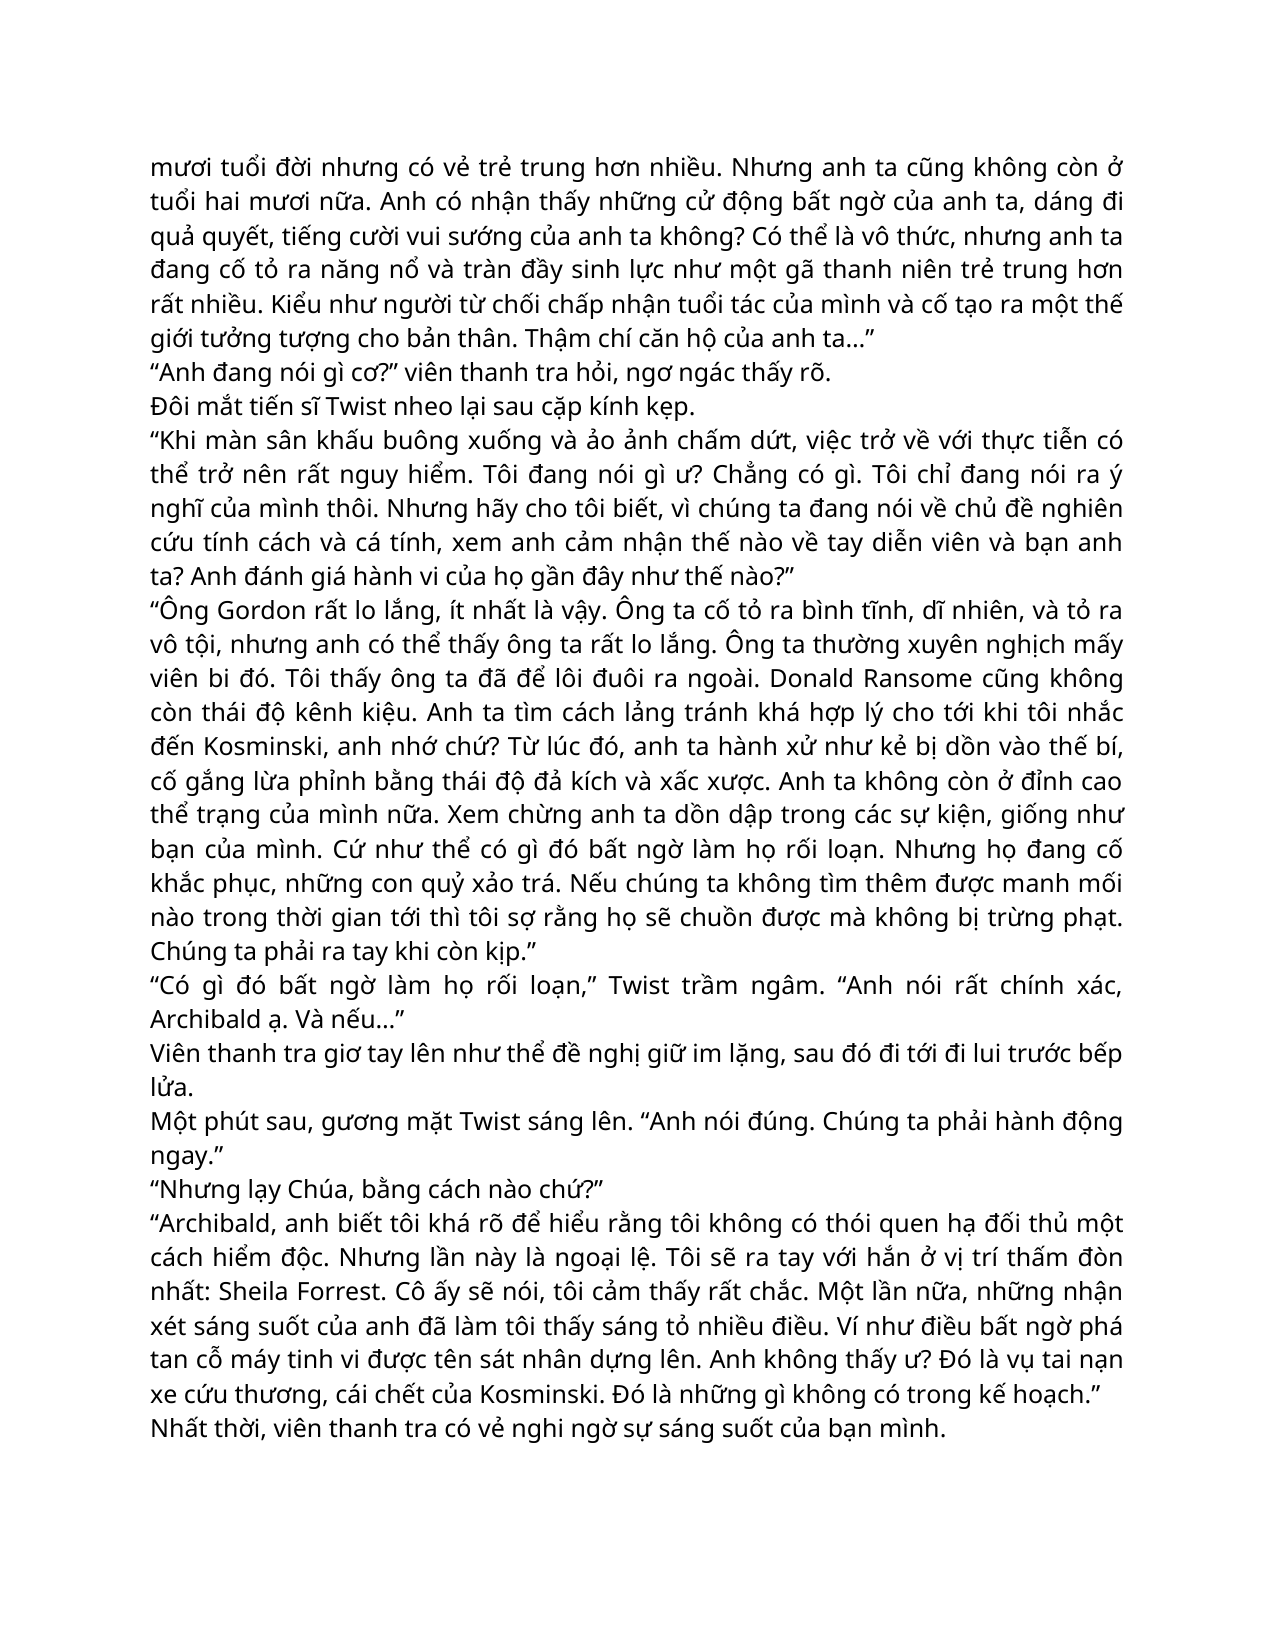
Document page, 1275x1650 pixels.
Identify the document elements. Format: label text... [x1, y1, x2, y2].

text “Anh đang nói gì cơ?” viên thanh tra hỏi, ngơ ngác thấy rõ. [150, 354, 1125, 388]
text “Nhưng lạy Chúa, bằng cách nào chứ?” [150, 1172, 1125, 1206]
text “Ông Gordon rất lo lắng, ít nhất là vậy. Ông ta cố tỏ ra bình tĩnh, dĩ nhiên, và tỏ ra vô tội, nhưng anh có thể thấy ông ta rất lo lắng. Ông ta thường xuyên nghịch mấy viên bi đó. Tôi thấy ông ta đã để lôi đuôi ra ngoài. Donald Ransome cũng không còn thái độ kênh kiệu. Anh ta tìm cách lảng tránh khá hợp lý cho tới khi tôi nhắc đến Kosminski, anh nhớ chứ? Từ lúc đó, anh ta hành xử như kẻ bị dồn vào thế bí, cố gắng lừa phỉnh bằng thái độ đả kích và xấc xược. Anh ta không còn ở đỉnh cao thể trạng của mình nữa. Xem chừng anh ta dồn dập trong các sự kiện, giống như bạn của mình. Cứ như thể có gì đó bất ngờ làm họ rối loạn. Nhưng họ đang cố khắc phục, những con quỷ xảo trá. Nếu chúng ta không tìm thêm được manh mối nào trong thời gian tới thì tôi sợ rằng họ sẽ chuồn được mà không bị trừng phạt. Chúng ta phải ra tay khi còn kịp.” [150, 593, 1125, 967]
text “Khi màn sân khấu buông xuống và ảo ảnh chấm dứt, việc trở về với thực tiễn có thể trở nên rất nguy hiểm. Tôi đang nói gì ư? Chẳng có gì. Tôi chỉ đang nói ra ý nghĩ của mình thôi. Nhưng hãy cho tôi biết, vì chúng ta đang nói về chủ đề nghiên cứu tính cách và cá tính, xem anh cảm nhận thế nào về tay diễn viên và bạn anh ta? Anh đánh giá hành vi của họ gần đây như thế nào?” [150, 422, 1125, 593]
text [150, 150, 1125, 354]
text “Có gì đó bất ngờ làm họ rối loạn,” Twist trầm ngâm. “Anh nói rất chính xác, Archibald ạ. Và nếu…” [150, 967, 1125, 1036]
text Viên thanh tra giơ tay lên như thể đề nghị giữ im lặng, sau đó đi tới đi lui trước bếp lửa. [150, 1036, 1125, 1104]
text “Archibald, anh biết tôi khá rõ để hiểu rằng tôi không có thói quen hạ đối thủ một cách hiểm độc. Nhưng lần này là ngoại lệ. Tôi sẽ ra tay với hắn ở vị trí thấm đòn nhất: Sheila Forrest. Cô ấy sẽ nói, tôi cảm thấy rất chắc. Một lần nữa, những nhận xét sáng suốt của anh đã làm tôi thấy sáng tỏ nhiều điều. Ví như điều bất ngờ phá tan cỗ máy tinh vi được tên sát nhân dựng lên. Anh không thấy ư? Đó là vụ tai nạn xe cứu thương, cái chết của Kosminski. Đó là những gì không có trong kế hoạch.” [150, 1206, 1125, 1410]
text Nhất thời, viên thanh tra có vẻ nghi ngờ sự sáng suốt của bạn mình. [150, 1410, 1125, 1444]
text Đôi mắt tiến sĩ Twist nheo lại sau cặp kính kẹp. [150, 388, 1125, 422]
text Một phút sau, gương mặt Twist sáng lên. “Anh nói đúng. Chúng ta phải hành động ngay.” [150, 1104, 1125, 1172]
